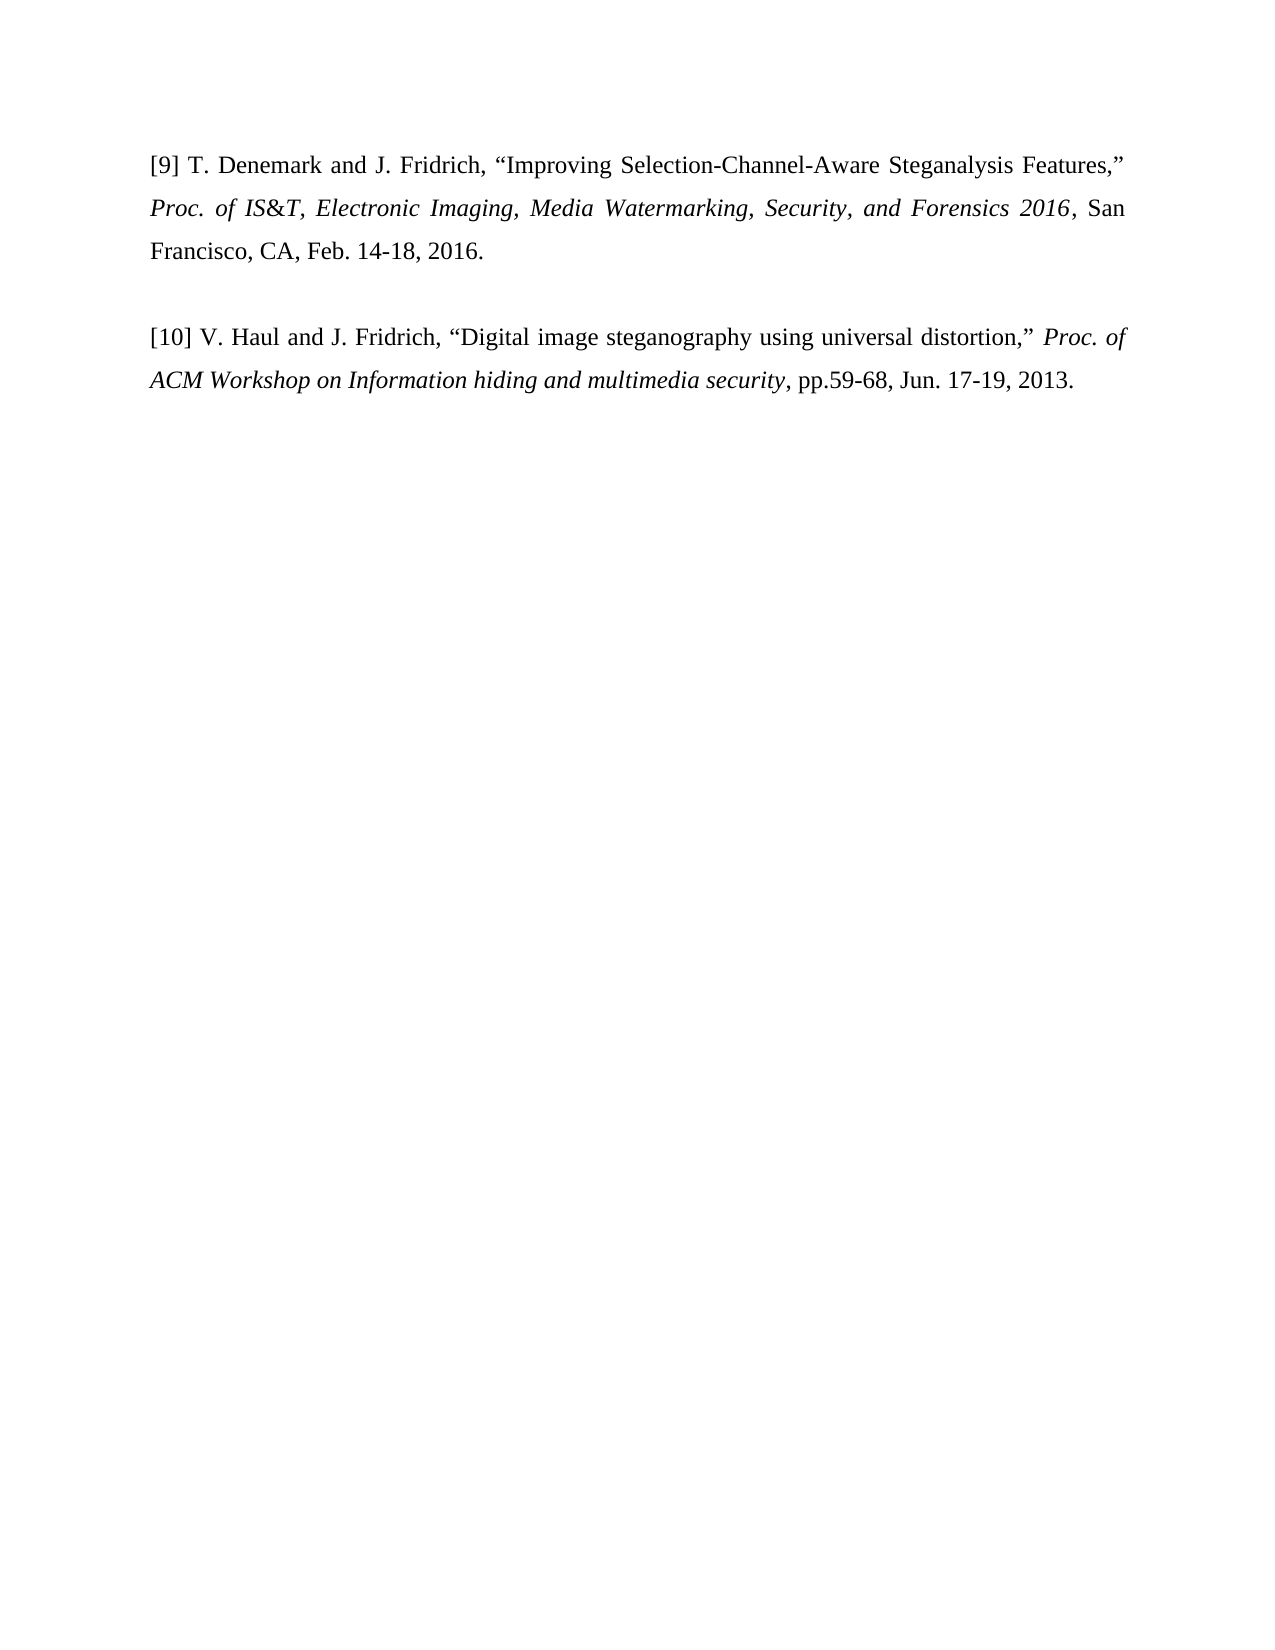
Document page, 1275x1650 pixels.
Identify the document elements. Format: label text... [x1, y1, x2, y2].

text [9] T. Denemark and J. Fridrich, “Improving Selection-Channel-Aware Steganalysis Features,” Proc. of IS&T, Electronic Imaging, Media Watermarking, Security, and Forensics 2016, San Francisco, CA, Feb. 14-18, 2016. [150, 150, 1125, 265]
text [10] V. Haul and J. Fridrich, “Digital image steganography using universal distortion,” Proc. of ACM Workshop on Information hiding and multimedia security, pp.59-68, Jun. 17-19, 2013. [150, 322, 1125, 394]
